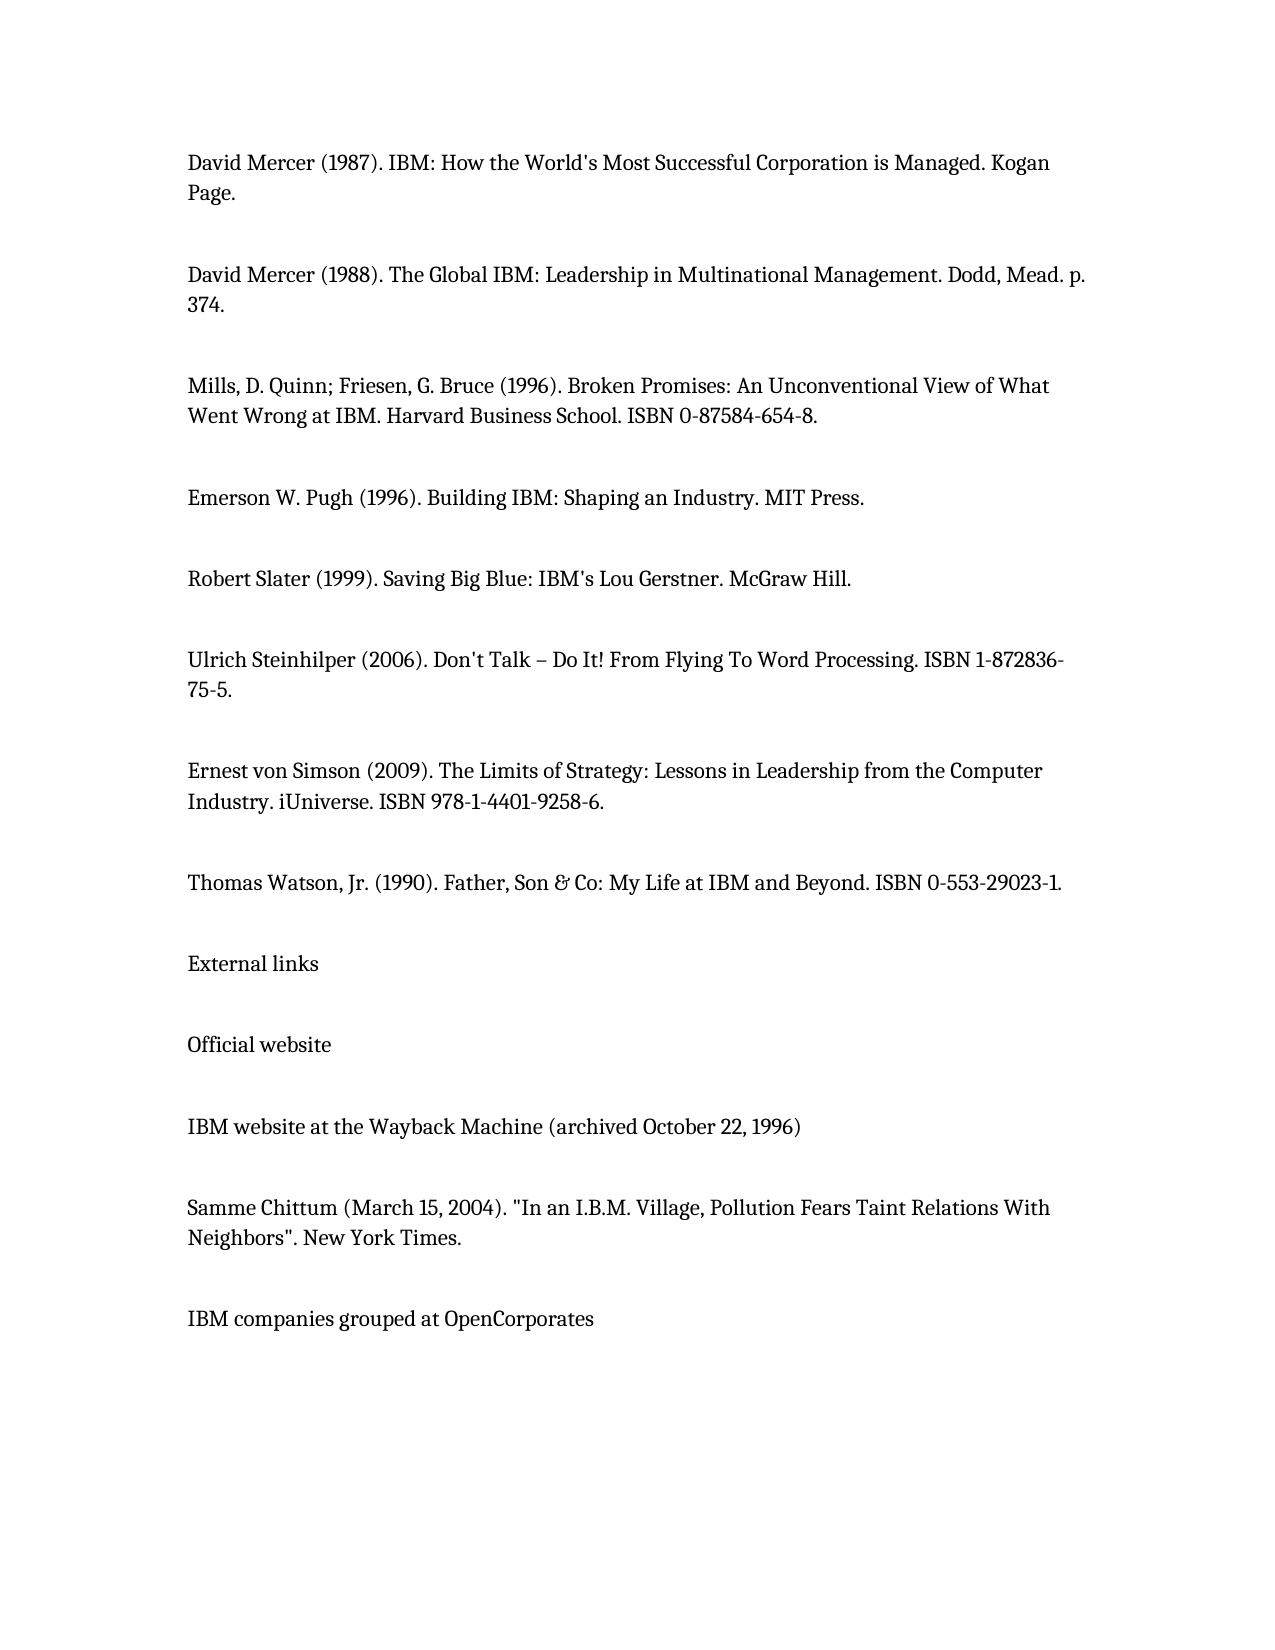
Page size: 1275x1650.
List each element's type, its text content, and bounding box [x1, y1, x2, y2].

text Mills, D. Quinn; Friesen, G. Bruce (1996). Broken Promises: An Unconventional View of What Went Wrong at IBM. Harvard Business School. ISBN 0-87584-654-8. [187, 373, 1087, 460]
text Robert Slater (1999). Saving Big Blue: IBM's Lou Gerstner. McGraw Hill. [187, 566, 1087, 622]
text IBM companies grouped at OpenCorporates [187, 1306, 1087, 1333]
text Official website [187, 1032, 1087, 1089]
text David Mercer (1988). The Global IBM: Leadership in Multinational Management. Dodd, Mead. p. 374. [187, 261, 1087, 348]
text IBM website at the Wayback Machine (archived October 22, 1996) [187, 1113, 1087, 1170]
text Emerson W. Pugh (1996). Building IBM: Shaping an Industry. MIT Press. [187, 484, 1087, 541]
text Thomas Watson, Jr. (1990). Father, Son & Co: My Life at IBM and Beyond. ISBN 0-553-29023-1. [187, 870, 1087, 926]
text Ulrich Steinhilper (2006). Don't Talk – Do It! From Flying To Word Processing. ISBN 1-872836-75-5. [187, 647, 1087, 734]
text Ernest von Simson (2009). The Limits of Strategy: Lessons in Leadership from the Computer Industry. iUniverse. ISBN 978-1-4401-9258-6. [187, 758, 1087, 845]
text David Mercer (1987). IBM: How the World's Most Successful Corporation is Managed. Kogan Page. [187, 150, 1087, 237]
text External links [187, 951, 1087, 1008]
text Samme Chittum (March 15, 2004). "In an I.B.M. Village, Pollution Fears Taint Relations With Neighbors". New York Times. [187, 1195, 1087, 1282]
